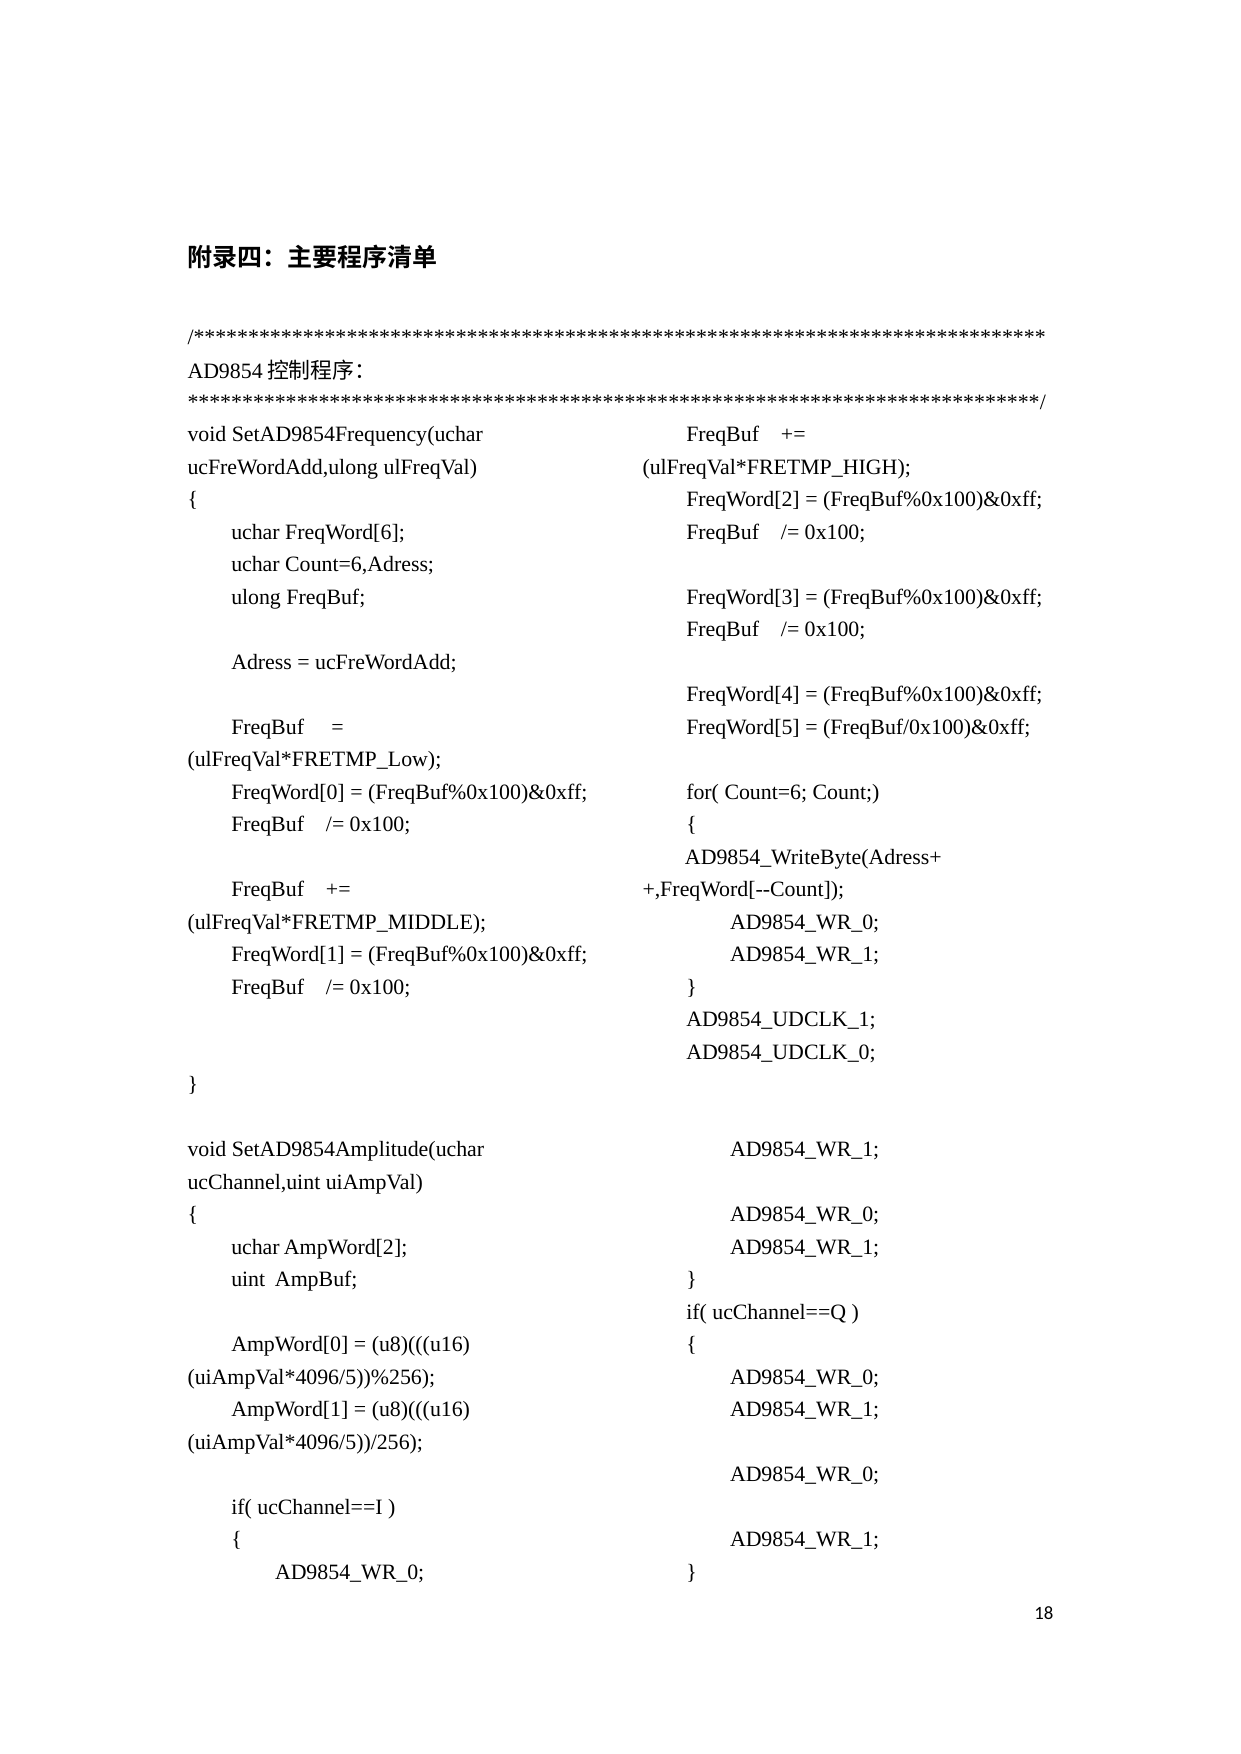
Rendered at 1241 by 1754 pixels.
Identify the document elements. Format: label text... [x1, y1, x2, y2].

text { [642, 808, 1053, 840]
text Adress = ucFreWordAdd; [187, 645, 598, 678]
text AD9854_WriteByte(Adress++,FreqWord[--Count]); [642, 840, 1053, 905]
text { [187, 1198, 598, 1230]
text AD9854_WR_1; [642, 1230, 1053, 1263]
text } [642, 1555, 1053, 1588]
text { [187, 483, 598, 515]
text FreqBuf = (ulFreqVal*FRETMP_Low); [187, 710, 598, 775]
text AD9854_WR_1; [642, 1393, 1053, 1425]
text { [642, 1328, 1053, 1360]
text AD9854_UDCLK_0; [642, 1035, 1053, 1068]
text FreqWord[5] = (FreqBuf/0x100)&0xff; [642, 710, 1053, 743]
text } [642, 970, 1053, 1003]
text FreqBuf /= 0x100; [187, 970, 598, 1003]
text FreqBuf += (ulFreqVal*FRETMP_HIGH); [642, 418, 1053, 483]
text void SetAD9854Amplitude(uchar ucChannel,uint uiAmpVal) [187, 1133, 598, 1198]
text AD9854_WR_0; [642, 1198, 1053, 1230]
text AmpWord[1] = (u8)(((u16)(uiAmpVal*4096/5))/256); [187, 1393, 598, 1458]
text FreqWord[2] = (FreqBuf%0x100)&0xff; [642, 483, 1053, 515]
text AmpWord[0] = (u8)(((u16)(uiAmpVal*4096/5))%256); [187, 1328, 598, 1393]
text FreqWord[0] = (FreqBuf%0x100)&0xff; [187, 775, 598, 808]
text FreqWord[3] = (FreqBuf%0x100)&0xff; [642, 580, 1053, 613]
text AD9854_UDCLK_1; [642, 1003, 1053, 1035]
text AD9854_WR_0; [642, 1458, 1053, 1523]
text uchar FreqWord[6]; [187, 515, 598, 548]
text FreqBuf /= 0x100; [187, 808, 598, 840]
text AD9854控制程序： [187, 353, 1053, 385]
text } [642, 1263, 1053, 1295]
text AD9854_WR_0; [187, 1555, 598, 1588]
text if( ucChannel==I ) [187, 1490, 598, 1523]
text FreqBuf /= 0x100; [642, 515, 1053, 548]
text 附录四：主要程序清单 [187, 223, 1053, 288]
text FreqBuf += (ulFreqVal*FRETMP_MIDDLE); [187, 873, 598, 938]
text for( Count=6; Count;) [642, 775, 1053, 808]
text if( ucChannel==Q ) [642, 1295, 1053, 1328]
text AD9854_WR_0; [642, 905, 1053, 938]
text void SetAD9854Frequency(uchar ucFreWordAdd,ulong ulFreqVal) [187, 418, 598, 483]
text ulong FreqBuf; [187, 580, 598, 613]
text { [187, 1523, 598, 1555]
text FreqWord[4] = (FreqBuf%0x100)&0xff; [642, 678, 1053, 710]
text uchar Count=6,Adress; [187, 548, 598, 580]
text FreqWord[1] = (FreqBuf%0x100)&0xff; [187, 938, 598, 970]
text uchar AmpWord[2]; [187, 1230, 598, 1263]
text AD9854_WR_1; [642, 1133, 1053, 1165]
text ******************************************************************************/ [187, 385, 1053, 418]
text } [187, 1068, 1053, 1100]
text AD9854_WR_1; [642, 1523, 1053, 1555]
text /****************************************************************************** [187, 320, 1053, 353]
text FreqBuf /= 0x100; [642, 613, 1053, 645]
text AD9854_WR_1; [642, 938, 1053, 970]
text AD9854_WR_0; [642, 1360, 1053, 1393]
text uint AmpBuf; [187, 1263, 598, 1295]
